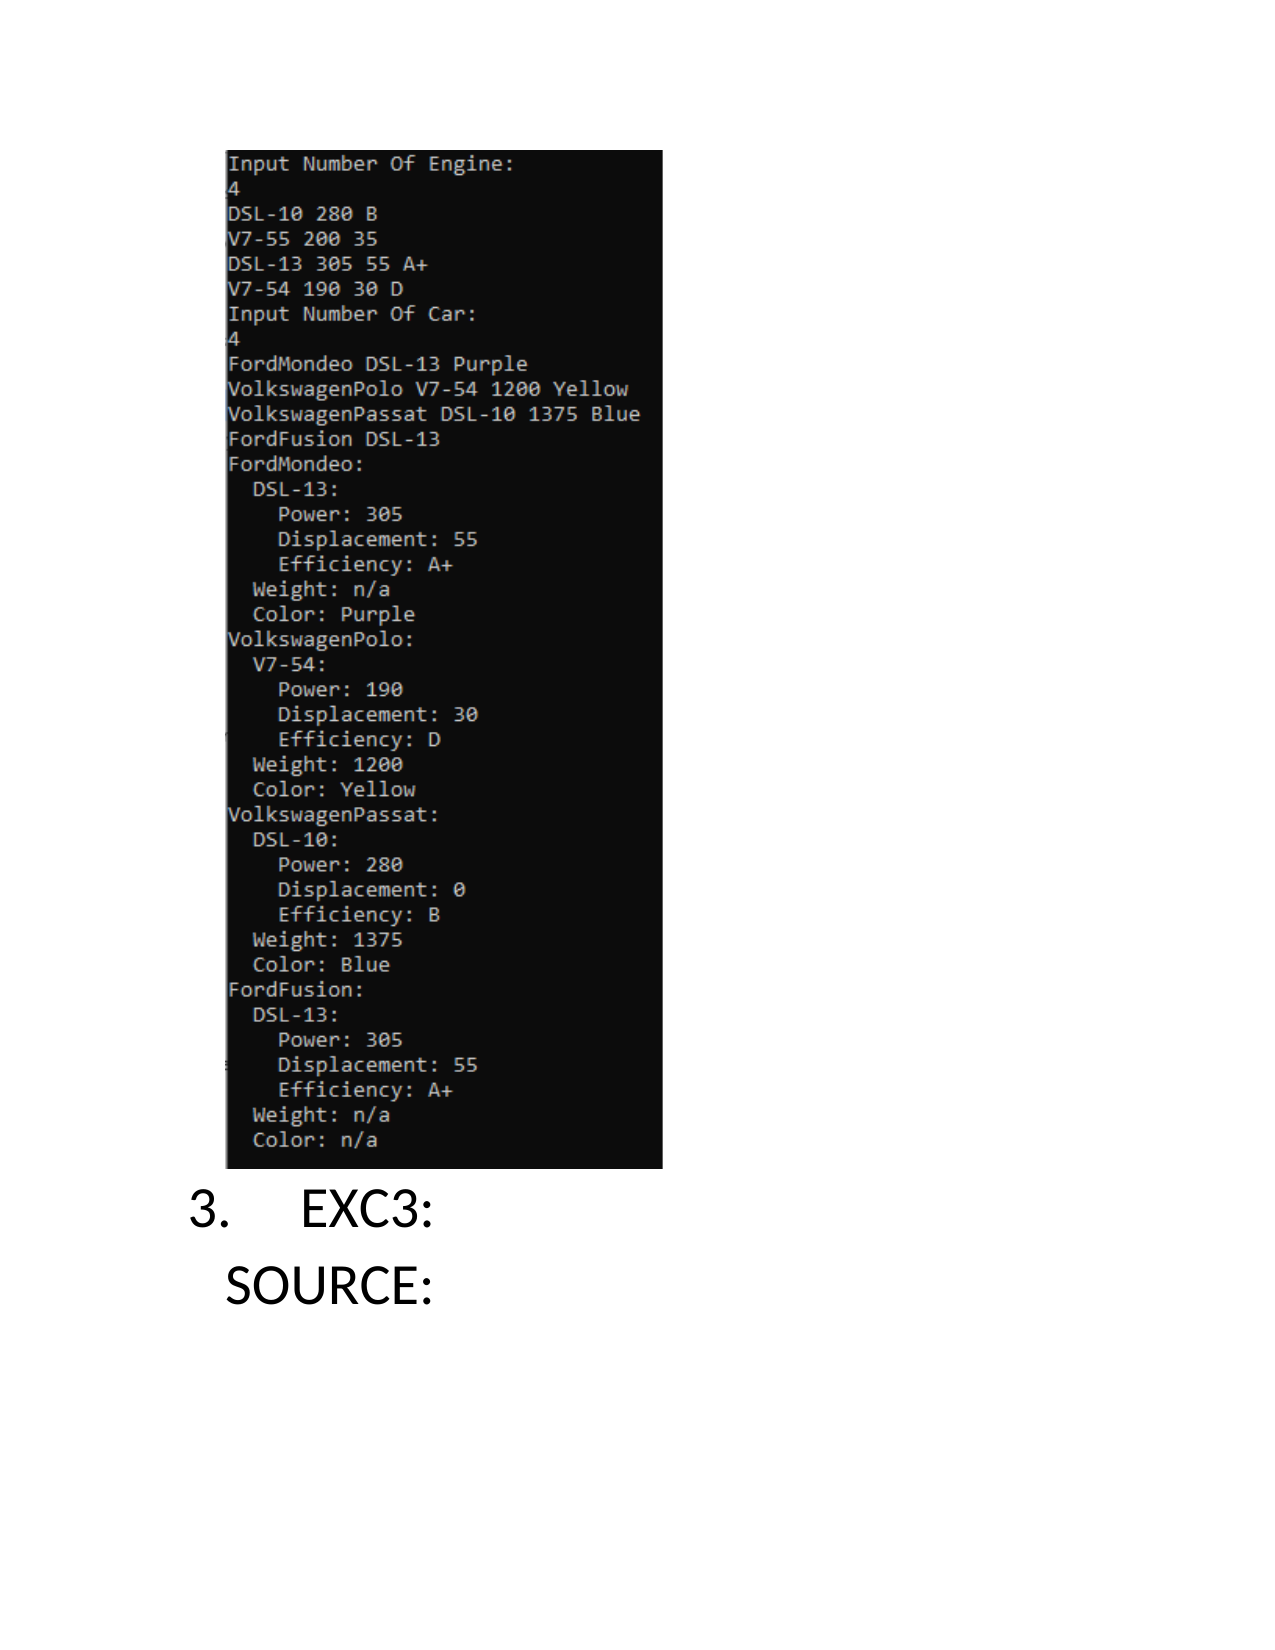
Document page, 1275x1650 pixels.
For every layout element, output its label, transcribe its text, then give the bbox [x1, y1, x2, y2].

list EXC3: [187, 1171, 1125, 1242]
list SOURCE: [225, 1248, 1125, 1319]
picture [225, 150, 663, 1169]
